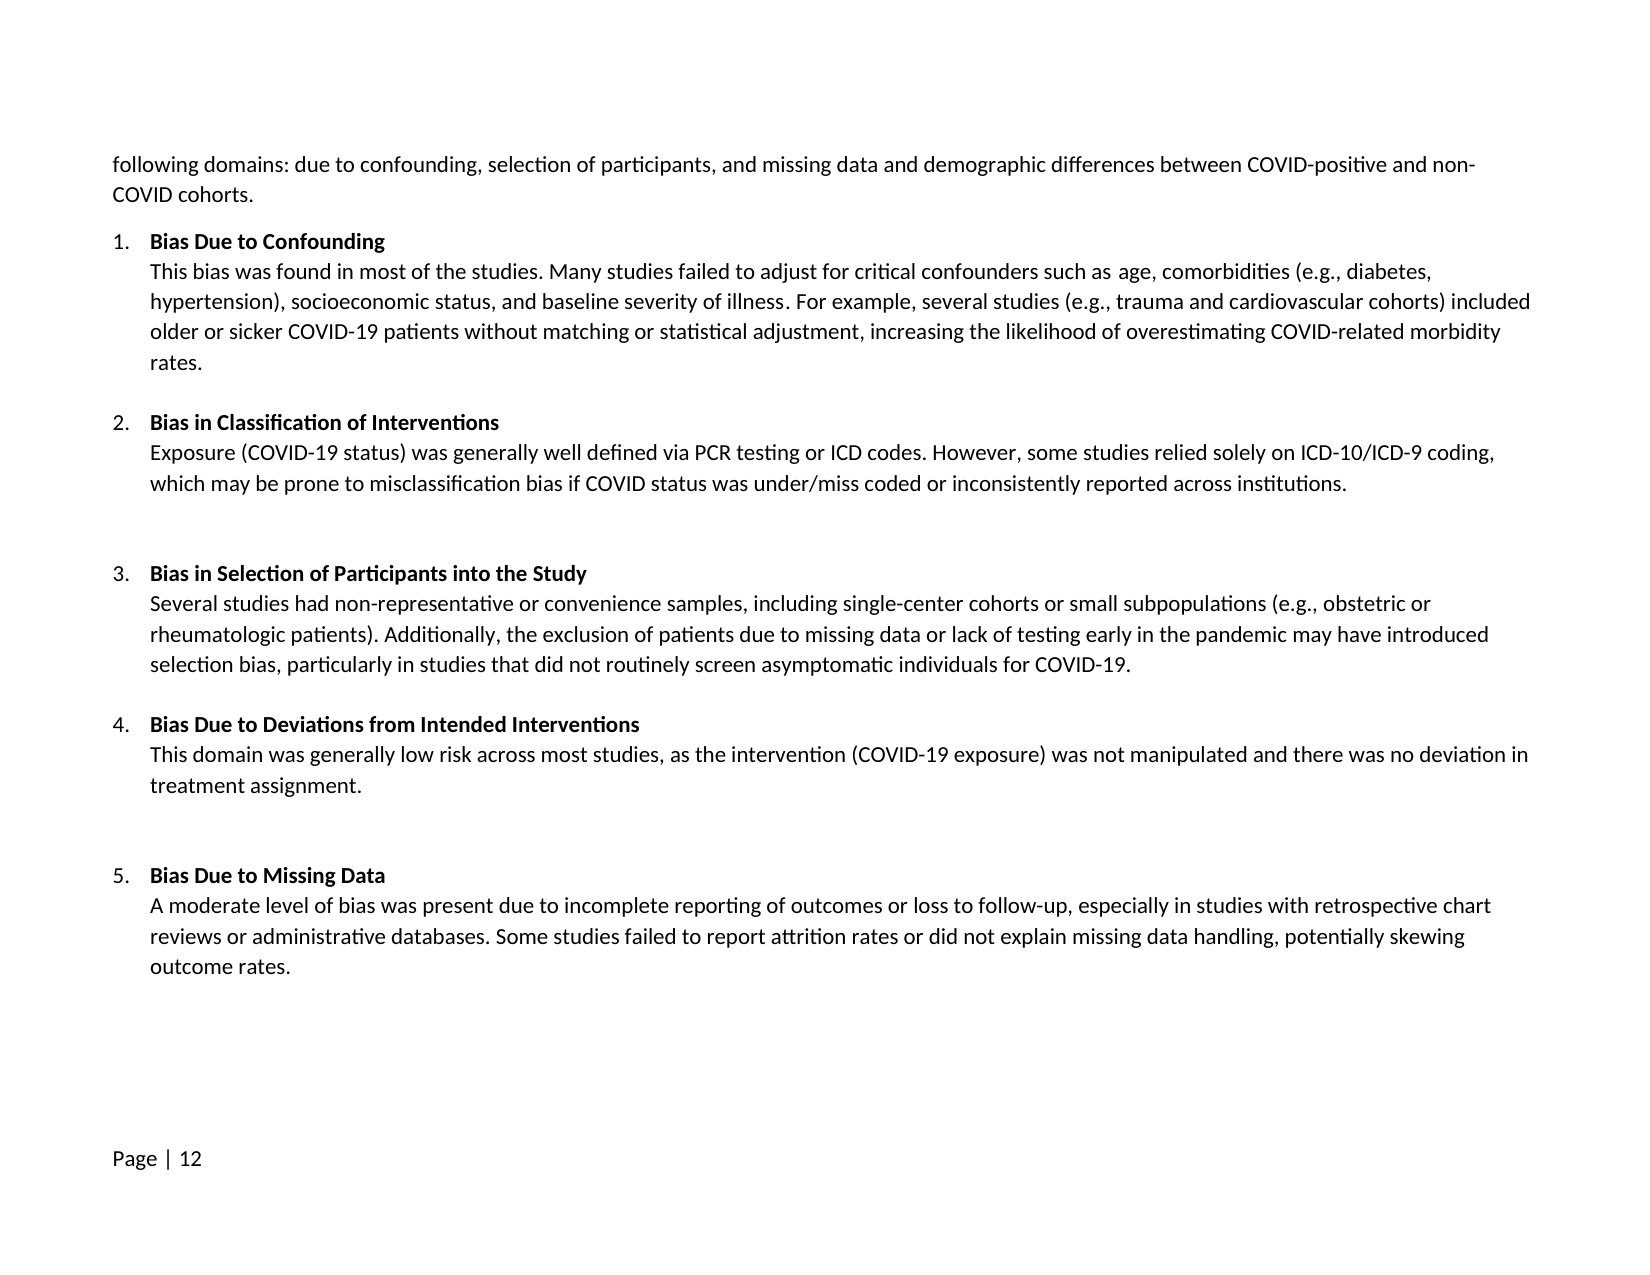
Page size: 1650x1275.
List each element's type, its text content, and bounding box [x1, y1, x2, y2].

list Bias in Selection of Participants into the Study Several studies had non-representative or convenience samples, including single-center cohorts or small subpopulations (e.g., obstetric or rheumatologic patients). Additionally, the exclusion of patients due to missing data or lack of testing early in the pandemic may have introduced selection bias, particularly in studies that did not routinely screen asymptomatic individuals for COVID-19. [112, 559, 1537, 678]
list Bias in Classification of Interventions Exposure (COVID-19 status) was generally well defined via PCR testing or ICD codes. However, some studies relied solely on ICD-10/ICD-9 coding, which may be prone to misclassification bias if COVID status was under/miss coded or inconsistently reported across institutions. [112, 408, 1537, 497]
list Bias Due to Missing Data A moderate level of bias was present due to incomplete reporting of outcomes or loss to follow-up, especially in studies with retrospective chart reviews or administrative databases. Some studies failed to report attrition rates or did not explain missing data handling, potentially skewing outcome rates. [112, 861, 1537, 980]
list Bias Due to Deviations from Intended Interventions This domain was generally low risk across most studies, as the intervention (COVID-19 exposure) was not manipulated and there was no deviation in treatment assignment. [112, 710, 1537, 799]
list Bias Due to Confounding This bias was found in most of the studies. Many studies failed to adjust for critical confounders such as age, comorbidities (e.g., diabetes, hypertension), socioeconomic status, and baseline severity of illness. For example, several studies (e.g., trauma and cardiovascular cohorts) included older or sicker COVID-19 patients without matching or statistical adjustment, increasing the likelihood of overestimating COVID-related morbidity rates. [112, 227, 1537, 376]
